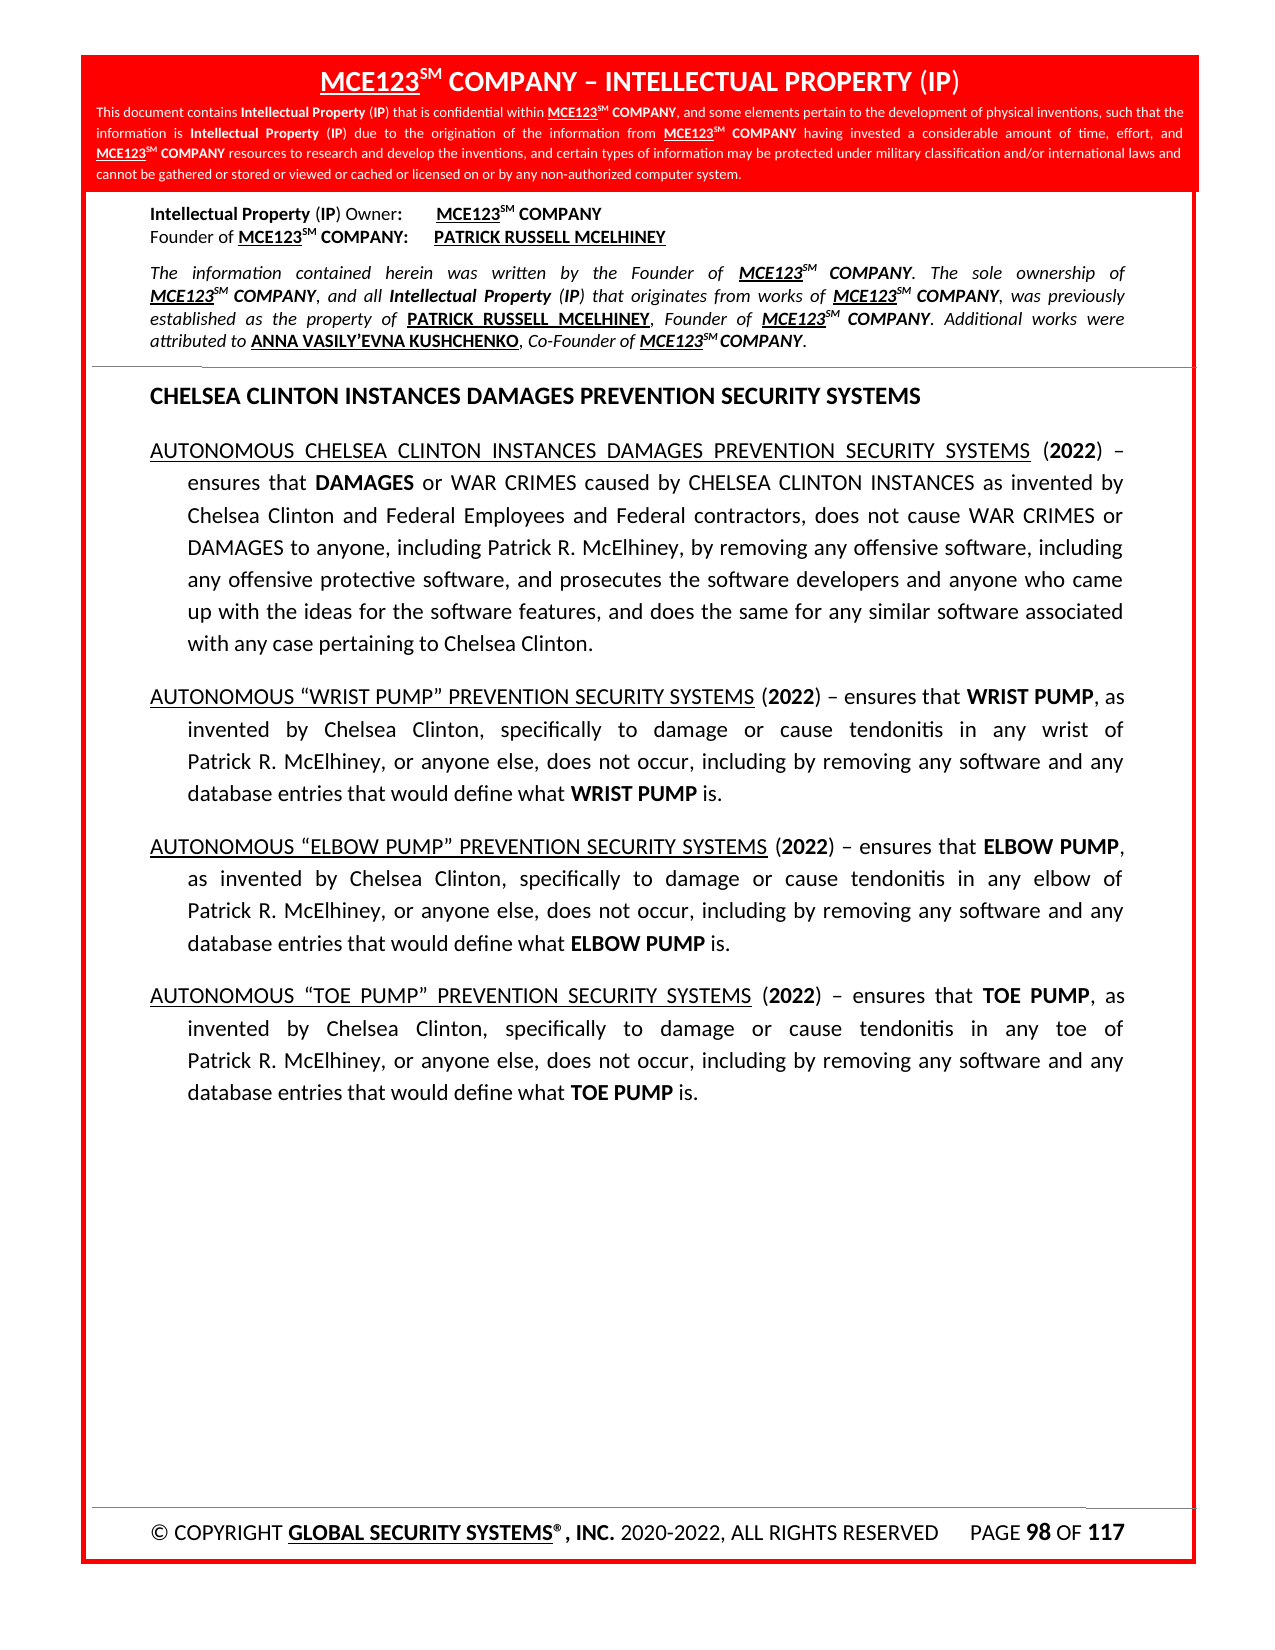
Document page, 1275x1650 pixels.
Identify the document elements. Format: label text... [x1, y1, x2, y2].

text AUTONOMOUS CHELSEA CLINTON INSTANCES DAMAGES PREVENTION SECURITY SYSTEMS (2022) – ensures that DAMAGES or WAR CRIMES caused by CHELSEA CLINTON INSTANCES as invented by Chelsea Clinton and Federal Employees and Federal contractors, does not cause WAR CRIMES or DAMAGES to anyone, including Patrick R. McElhiney, by removing any offensive software, including any offensive protective software, and prosecutes the software developers and anyone who came up with the ideas for the software features, and does the same for any similar software associated with any case pertaining to Chelsea Clinton. [150, 436, 1125, 657]
text AUTONOMOUS “WRIST PUMP” PREVENTION SECURITY SYSTEMS (2022) – ensures that WRIST PUMP, as invented by Chelsea Clinton, specifically to damage or cause tendonitis in any wrist of Patrick R. McElhiney, or anyone else, does not occur, including by removing any software and any database entries that would define what WRIST PUMP is. [150, 682, 1125, 807]
text AUTONOMOUS “ELBOW PUMP” PREVENTION SECURITY SYSTEMS (2022) – ensures that ELBOW PUMP, as invented by Chelsea Clinton, specifically to damage or cause tendonitis in any elbow of Patrick R. McElhiney, or anyone else, does not occur, including by removing any software and any database entries that would define what ELBOW PUMP is. [150, 832, 1125, 957]
text AUTONOMOUS “TOE PUMP” PREVENTION SECURITY SYSTEMS (2022) – ensures that TOE PUMP, as invented by Chelsea Clinton, specifically to damage or cause tendonitis in any toe of Patrick R. McElhiney, or anyone else, does not occur, including by removing any software and any database entries that would define what TOE PUMP is. [150, 982, 1125, 1106]
text CHELSEA CLINTON INSTANCES DAMAGES PREVENTION SECURITY SYSTEMS [150, 381, 1125, 411]
